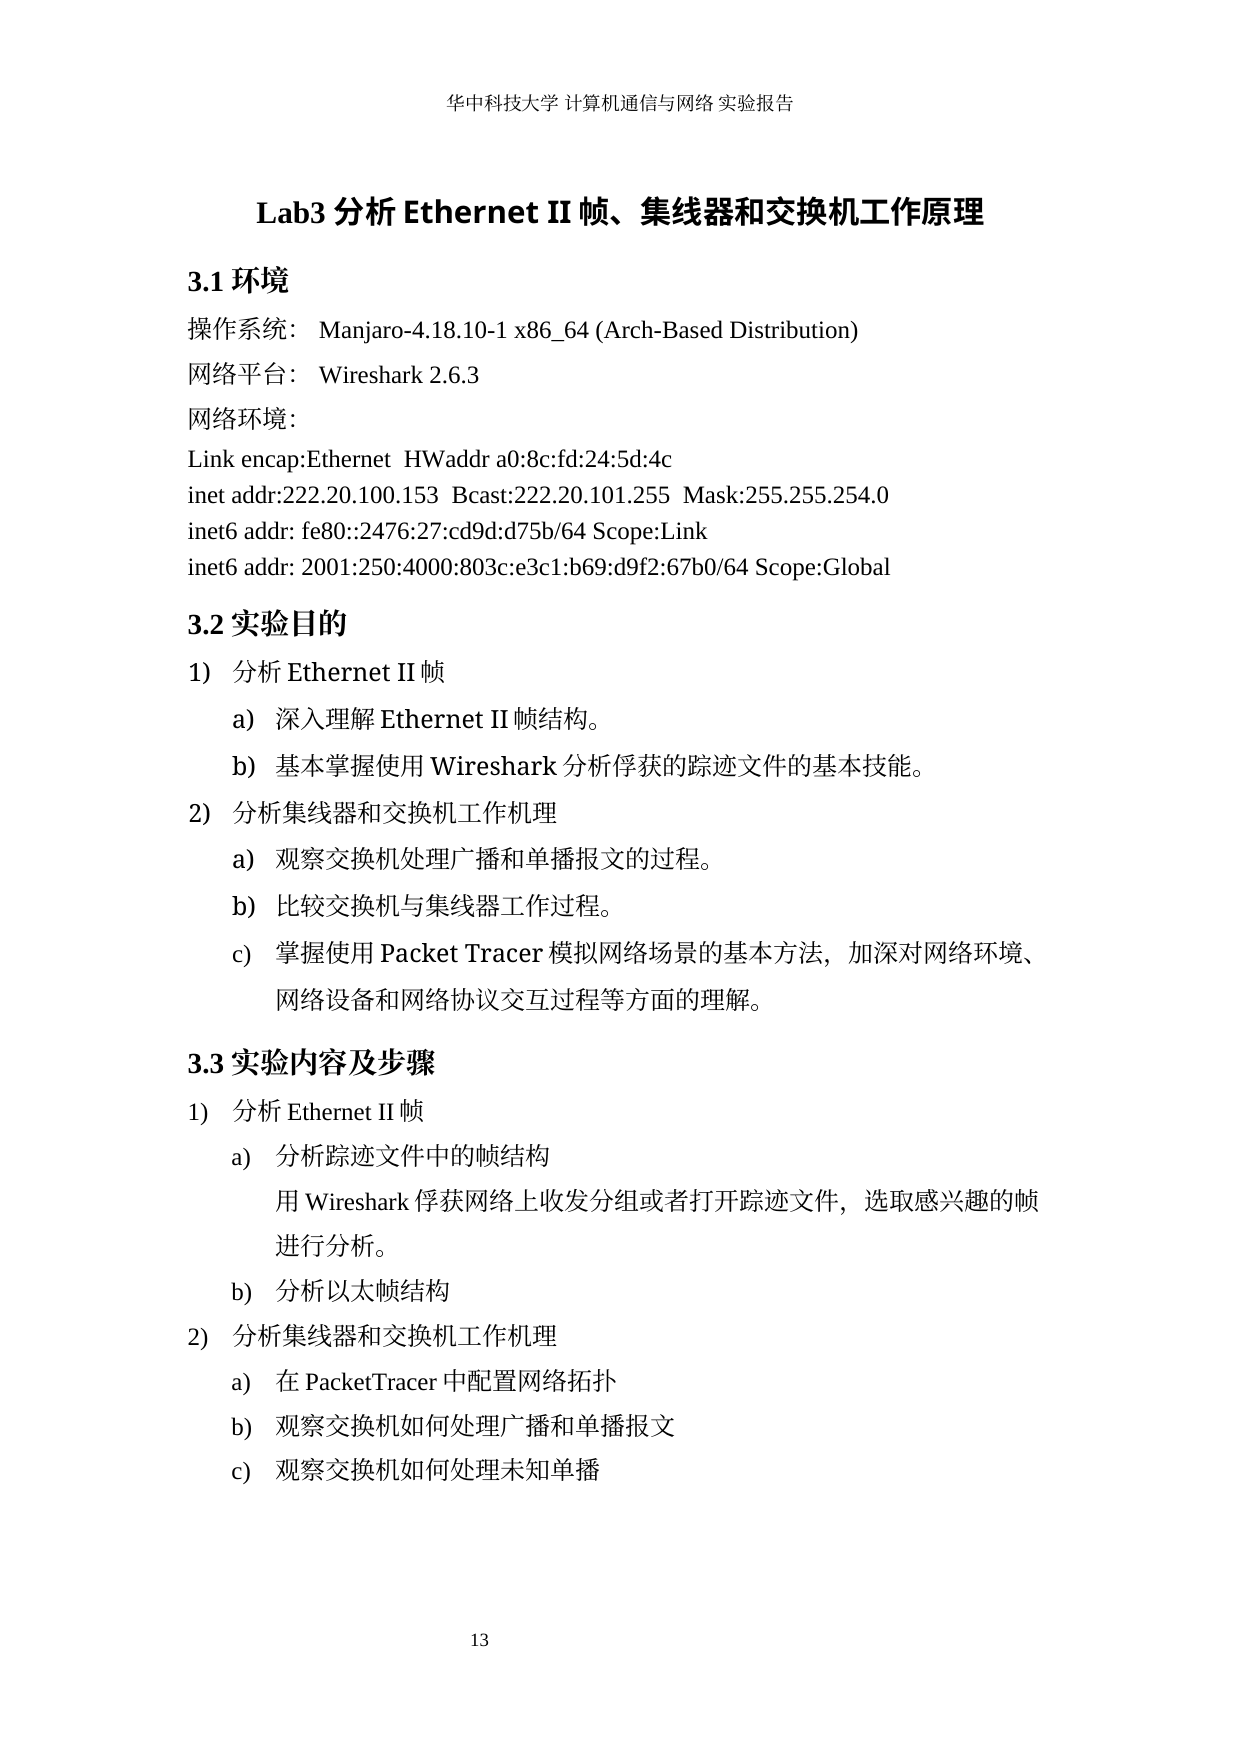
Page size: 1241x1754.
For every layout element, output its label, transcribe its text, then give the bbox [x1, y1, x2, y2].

subtitle Lab3 分析Ethernet II帧、集线器和交换机工作原理 [187, 187, 1053, 232]
list 分析Ethernet II帧 [144, 653, 1053, 689]
list 分析集线器和交换机工作机理 [187, 1316, 1053, 1352]
list 掌握使用Packet Tracer模拟网络场景的基本方法，加深对网络环境、 网络设备和网络协议交互过程等方面的理解。 [187, 933, 1053, 1016]
list 分析以太帧结构 [231, 1271, 1053, 1307]
list 比较交换机与集线器工作过程。 [187, 887, 1053, 923]
text 网络平台： Wireshark 2.6.3 [187, 354, 1053, 391]
text 操作系统： Manjaro-4.18.10-1 x86_64 (Arch-Based Distribution) [187, 310, 1053, 346]
list 分析集线器和交换机工作机理 [144, 793, 1053, 829]
text Link encap:Ethernet HWaddr a0:8c:fd:24:5d:4c inet addr:222.20.100.153 Bcast:222.20.101.255 Mask:255.255.254.0 inet6 addr: fe80::2476:27:cd9d:d75b/64 Scope:Link inet6 addr: 2001:250:4000:803c:e3c1:b69:d9f2:67b0/64 Scope:Global [187, 444, 1053, 581]
list 用Wireshark俘获网络上收发分组或者打开踪迹文件，选取感兴趣的帧进行分析。 [275, 1182, 1053, 1262]
list 观察交换机处理广播和单播报文的过程。 [187, 840, 1053, 876]
list 基本掌握使用Wireshark分析俘获的踪迹文件的基本技能。 [187, 746, 1053, 782]
list 分析踪迹文件中的帧结构 [231, 1137, 1053, 1173]
subtitle 3.2 实验目的 [187, 601, 1053, 642]
list 分析Ethernet II帧 [187, 1092, 1053, 1128]
text 网络环境： [187, 399, 1053, 435]
list 在PacketTracer中配置网络拓扑 [231, 1361, 1053, 1397]
list 观察交换机如何处理广播和单播报文 [231, 1406, 1053, 1442]
subtitle 3.3 实验内容及步骤 [187, 1039, 1053, 1081]
list 深入理解Ethernet II帧结构。 [187, 700, 1053, 736]
list 观察交换机如何处理未知单播 [231, 1451, 1053, 1487]
subtitle 3.1 环境 [187, 257, 1053, 299]
